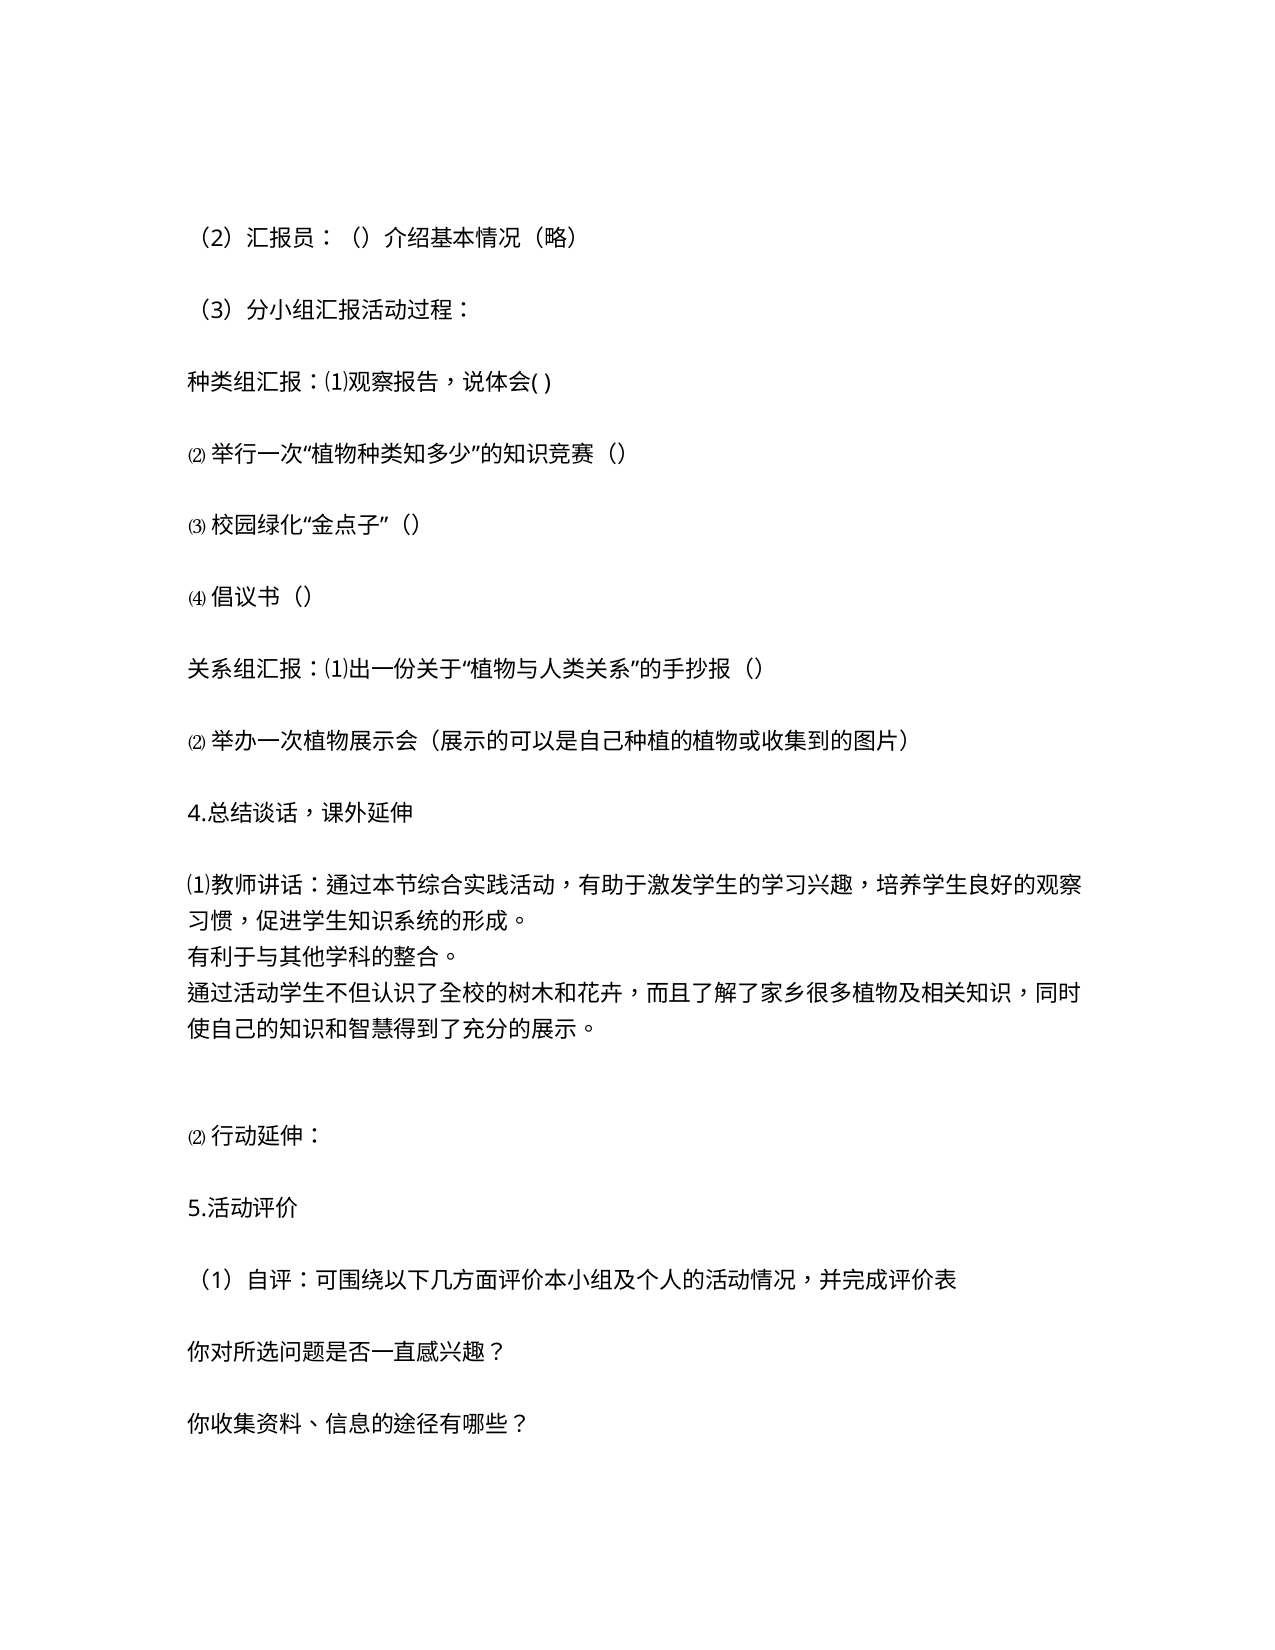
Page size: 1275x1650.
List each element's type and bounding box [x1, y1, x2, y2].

text [187, 150, 1087, 1475]
